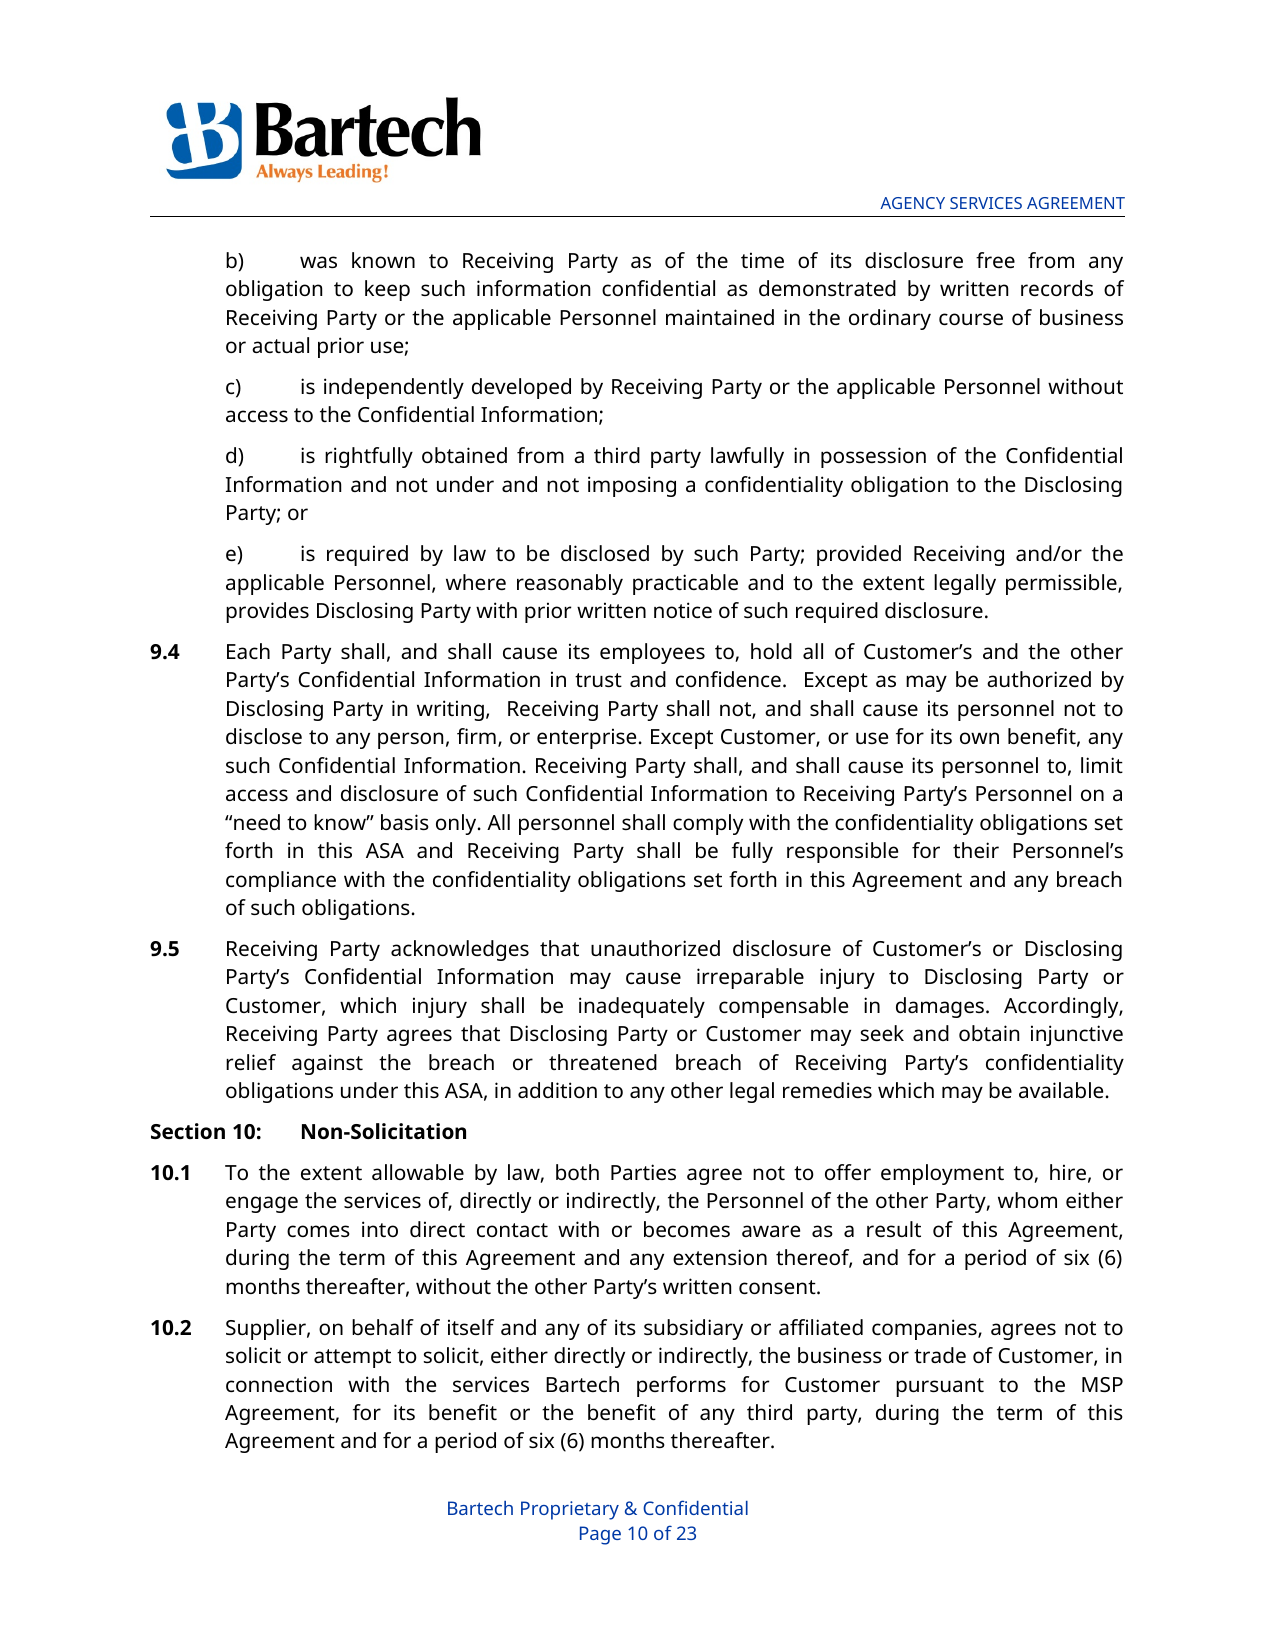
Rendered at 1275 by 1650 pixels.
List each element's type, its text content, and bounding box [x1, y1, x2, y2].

list 9.4 Each Party shall, and shall cause its employees to, hold all of Customer’s and the other Party’s Confidential Information in trust and confidence. Except as may be authorized by Disclosing Party in writing, Receiving Party shall not, and shall cause its personnel not to disclose to any person, firm, or enterprise. Except Customer, or use for its own benefit, any such Confidential Information. Receiving Party shall, and shall cause its personnel to, limit access and disclosure of such Confidential Information to Receiving Party’s Personnel on a “need to know” basis only. All personnel shall comply with the confidentiality obligations set forth in this ASA and Receiving Party shall be fully responsible for their Personnel’s compliance with the confidentiality obligations set forth in this Agreement and any breach of such obligations. [150, 637, 1125, 922]
subtitle Section 10: Non-Solicitation [150, 1117, 1125, 1146]
list b) was known to Receiving Party as of the time of its disclosure free from any obligation to keep such information confidential as demonstrated by written records of Receiving Party or the applicable Personnel maintained in the ordinary course of business or actual prior use; [225, 246, 1125, 360]
list d) is rightfully obtained from a third party lawfully in possession of the Confidential Information and not under and not imposing a confidentiality obligation to the Disclosing Party; or [225, 442, 1125, 527]
text 10.1 To the extent allowable by law, both Parties agree not to offer employment to, hire, or engage the services of, directly or indirectly, the Personnel of the other Party, whom either Party comes into direct contact with or becomes aware as a result of this Agreement, during the term of this Agreement and any extension thereof, and for a period of six (6) months thereafter, without the other Party’s written consent. [150, 1158, 1125, 1300]
list e) is required by law to be disclosed by such Party; provided Receiving and/or the applicable Personnel, where reasonably practicable and to the extent legally permissible, provides Disclosing Party with prior written notice of such required disclosure. [225, 539, 1125, 625]
picture [150, 75, 491, 192]
list c) is independently developed by Receiving Party or the applicable Personnel without access to the Confidential Information; [225, 372, 1125, 429]
list 10.2 Supplier, on behalf of itself and any of its subsidiary or affiliated companies, agrees not to solicit or attempt to solicit, either directly or indirectly, the business or trade of Customer, in connection with the services Bartech performs for Customer pursuant to the MSP Agreement, for its benefit or the benefit of any third party, during the term of this Agreement and for a period of six (6) months thereafter. [150, 1313, 1125, 1455]
list 9.5 Receiving Party acknowledges that unauthorized disclosure of Customer’s or Disclosing Party’s Confidential Information may cause irreparable injury to Disclosing Party or Customer, which injury shall be inadequately compensable in damages. Accordingly, Receiving Party agrees that Disclosing Party or Customer may seek and obtain injunctive relief against the breach or threatened breach of Receiving Party’s confidentiality obligations under this ASA, in addition to any other legal remedies which may be available. [150, 934, 1125, 1105]
